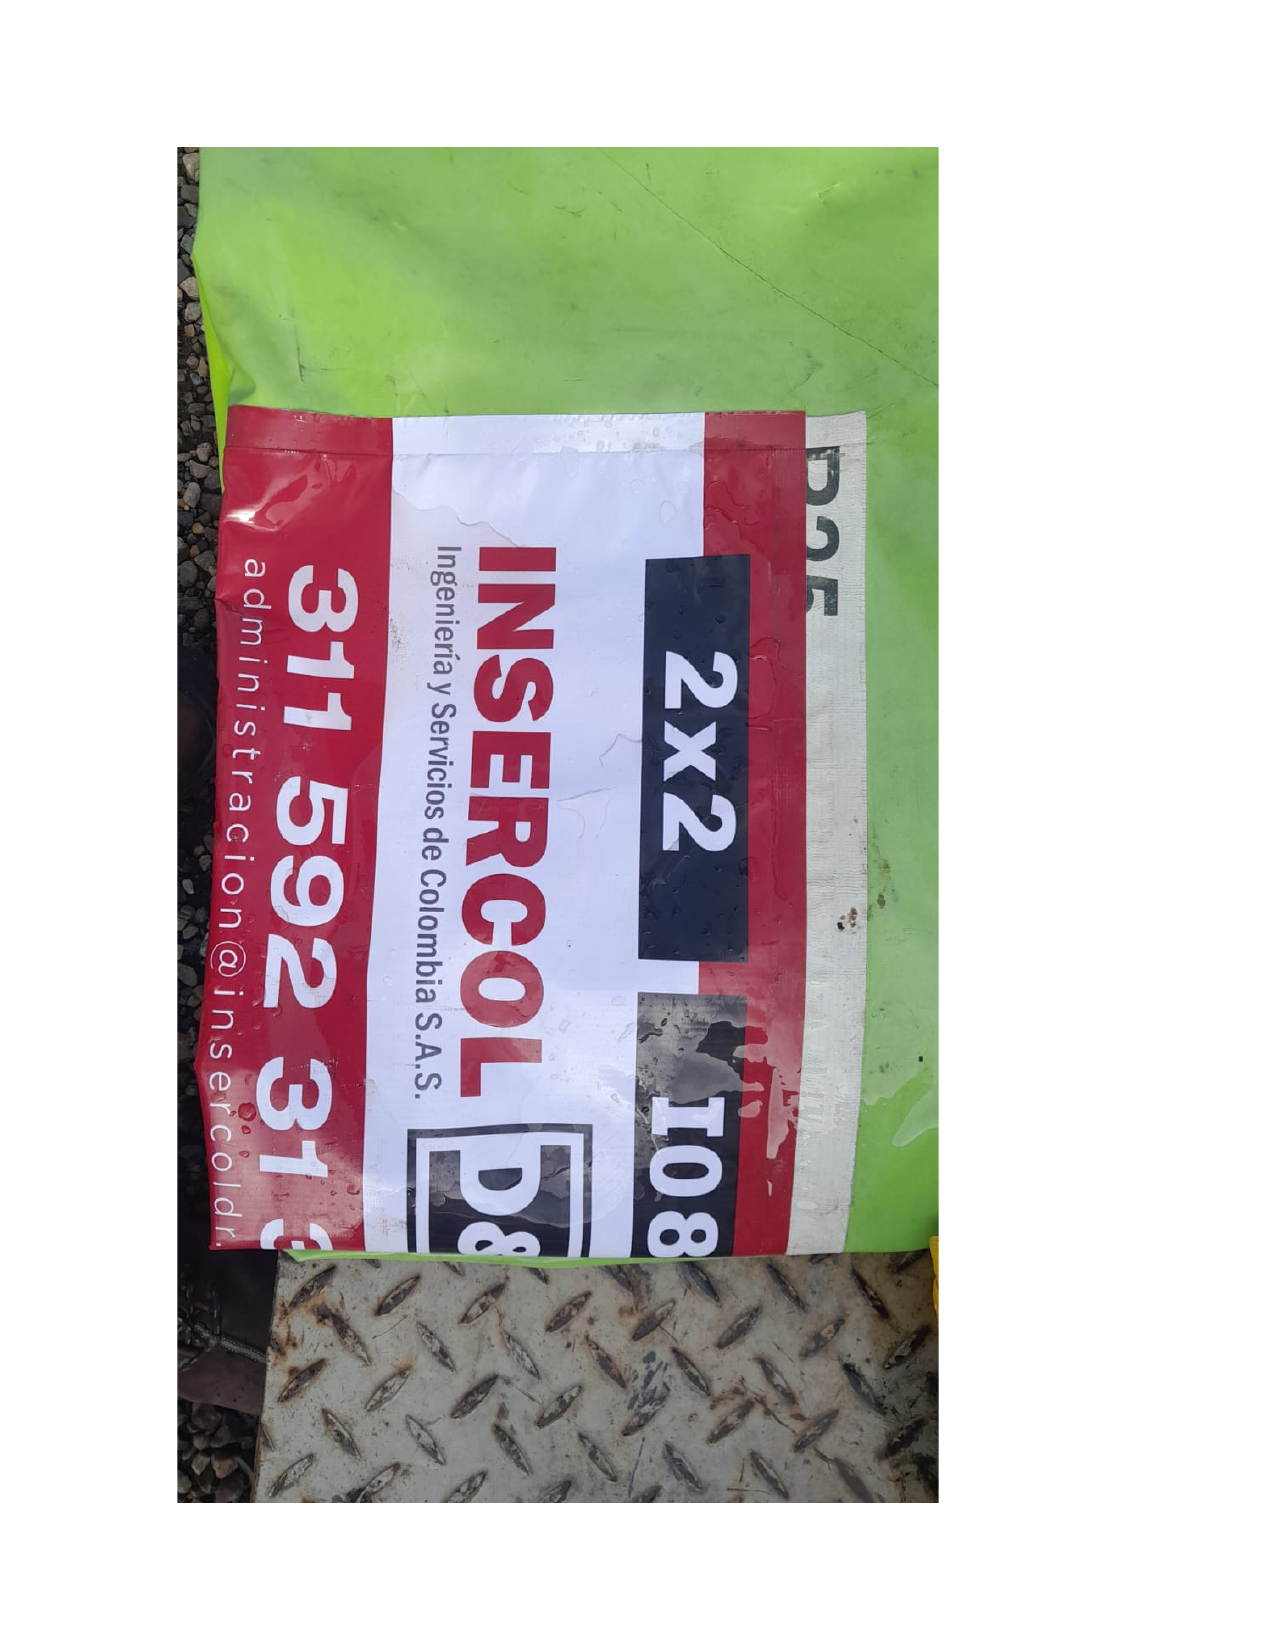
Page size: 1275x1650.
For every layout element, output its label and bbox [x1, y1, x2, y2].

picture [177, 147, 939, 1503]
